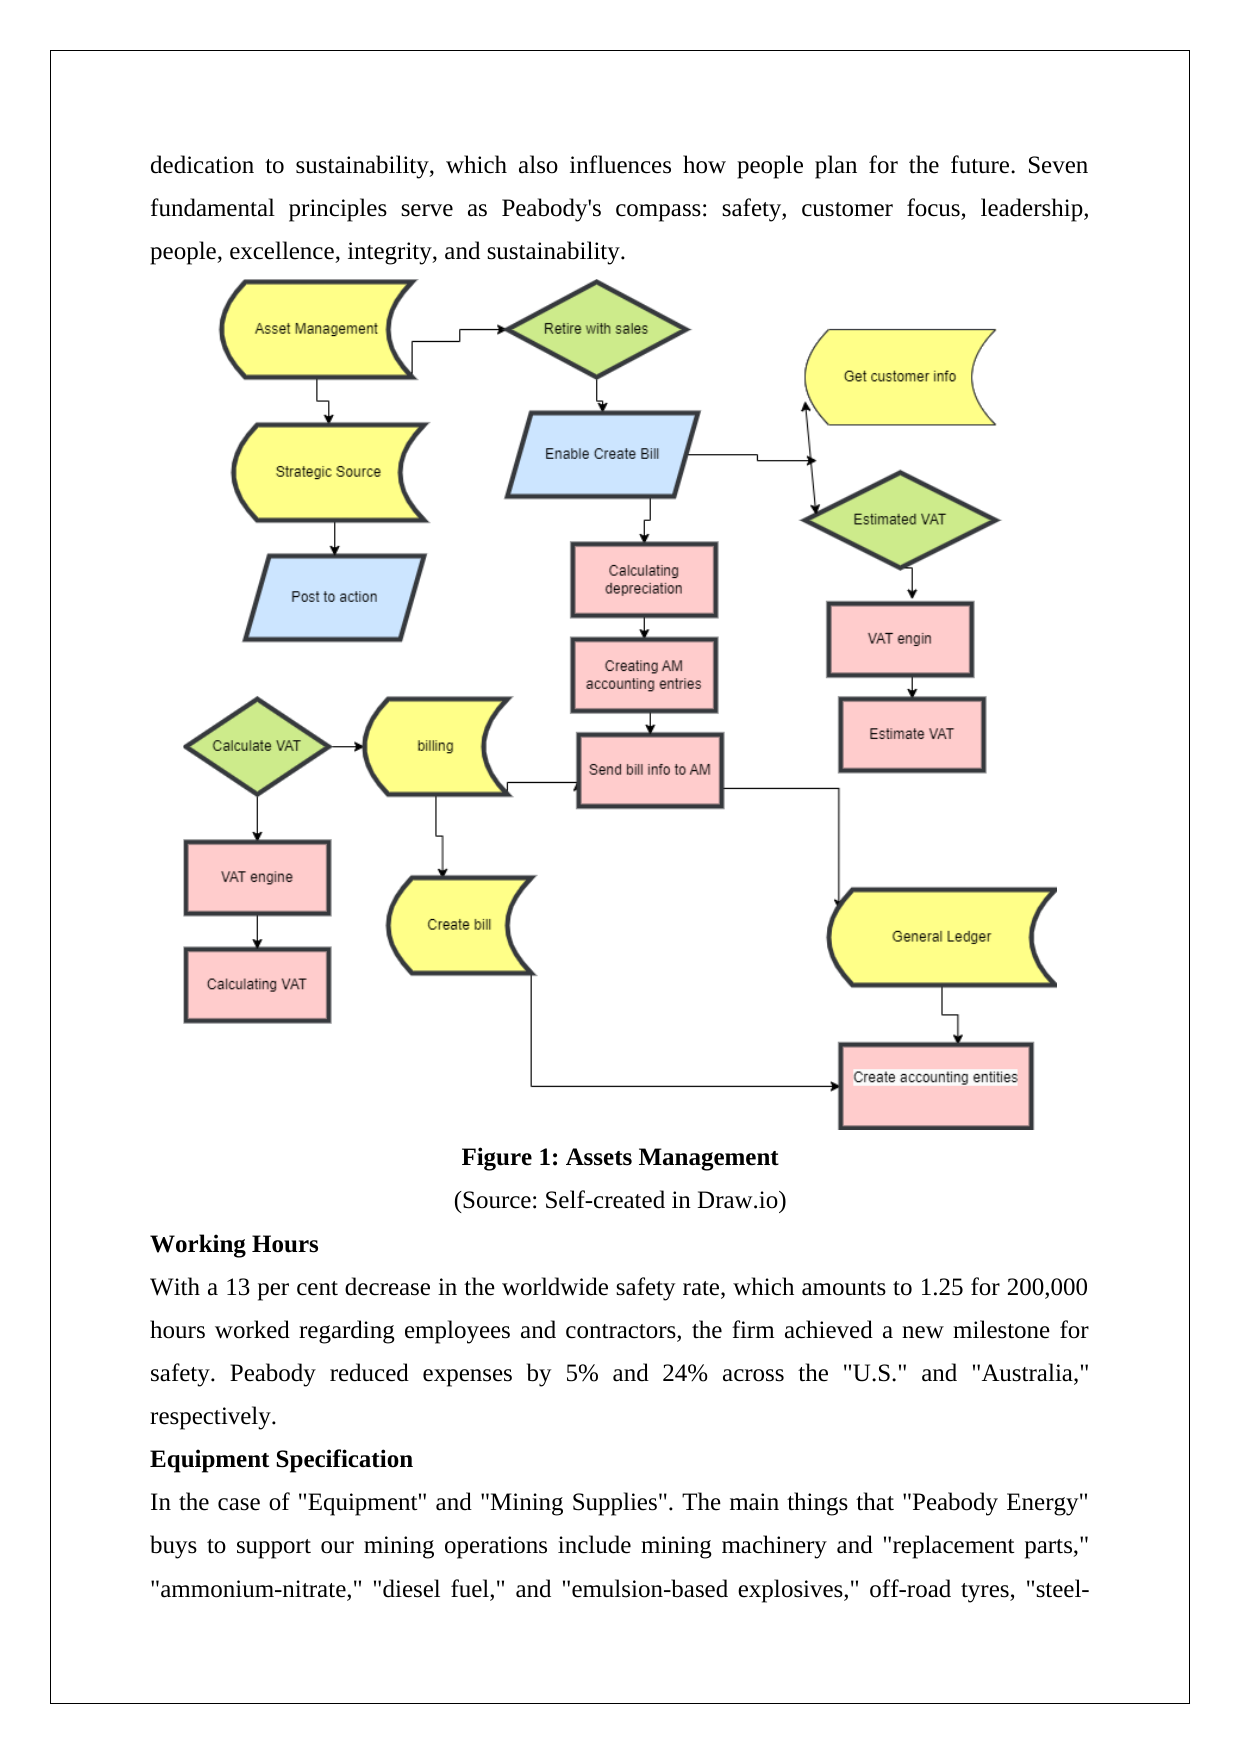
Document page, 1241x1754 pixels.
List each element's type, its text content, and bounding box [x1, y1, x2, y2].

text With a 13 per cent decrease in the worldwide safety rate, which amounts to 1.25 for 200,000 hours worked regarding employees and contractors, the firm achieved a new milestone for safety. Peabody reduced expenses by 5% and 24% across the "U.S." and "Australia," respectively. [150, 1272, 1090, 1430]
picture [183, 279, 1057, 1130]
text Figure 1: Assets Management [150, 1142, 1090, 1171]
text Working Hours [150, 1229, 1090, 1257]
text Equipment Specification [150, 1444, 1090, 1473]
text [150, 150, 1090, 265]
text (Source: Self-created in Draw.io) [150, 1186, 1090, 1214]
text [150, 1487, 1090, 1602]
